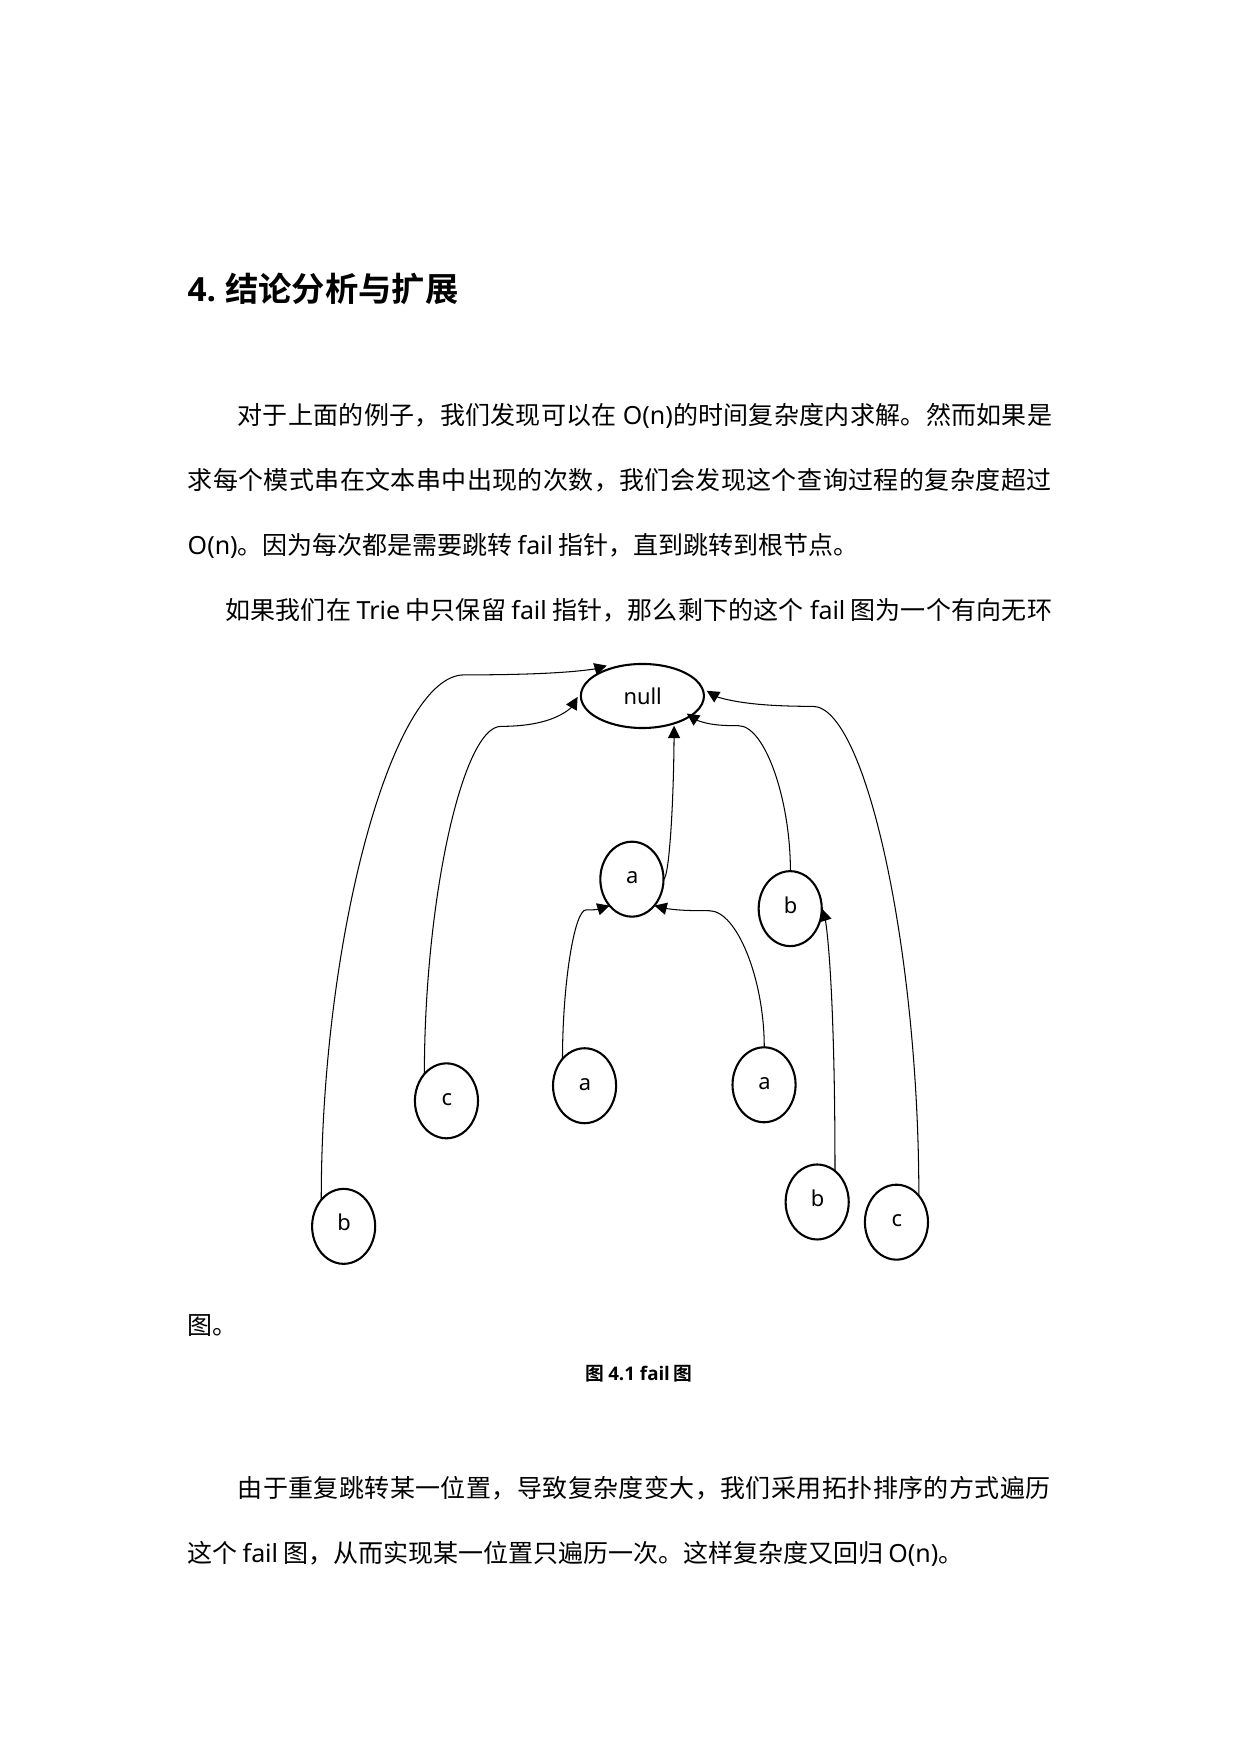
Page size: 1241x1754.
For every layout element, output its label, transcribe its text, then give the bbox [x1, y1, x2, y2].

text 由于重复跳转某一位置，导致复杂度变大，我们采用拓扑排序的方式遍历这个fail图，从而实现某一位置只遍历一次。这样复杂度又回归O(n)。 [187, 1454, 1053, 1584]
subtitle 结论分析与扩展 [187, 254, 1053, 319]
text 图4.1 fail图 [187, 1356, 1053, 1389]
text 对于上面的例子，我们发现可以在O(n)的时间复杂度内求解。然而如果是求每个模式串在文本串中出现的次数，我们会发现这个查询过程的复杂度超过O(n)。因为每次都是需要跳转fail指针，直到跳转到根节点。 [187, 381, 1053, 576]
text 如果我们在Trie中只保留fail指针，那么剩下的这个fail图为一个有向无环图。 [187, 576, 1053, 1356]
